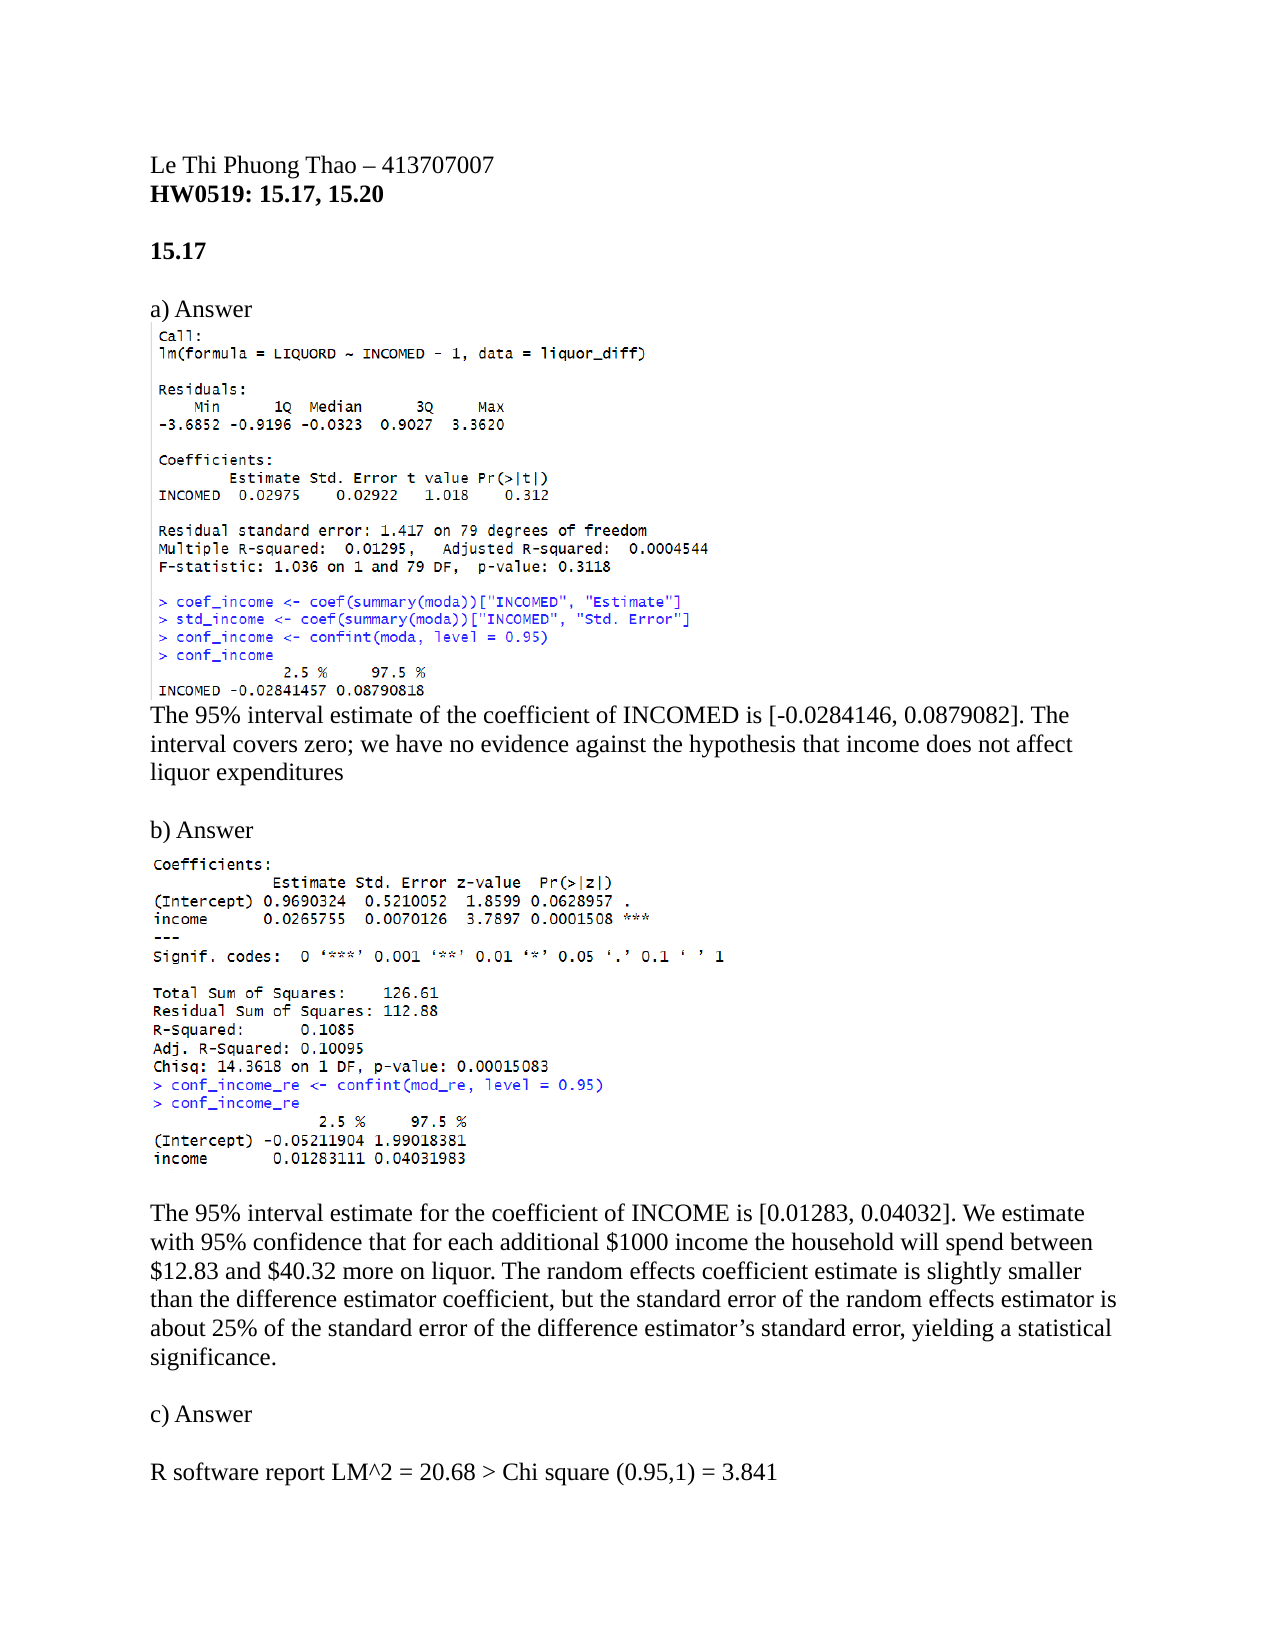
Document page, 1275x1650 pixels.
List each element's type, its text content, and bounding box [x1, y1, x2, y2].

text 15.17 [150, 236, 1125, 265]
text R software report LM^2 = 20.68 > Chi square (0.95,1) = 3.841 [150, 1457, 1125, 1486]
text a) Answer [150, 294, 1125, 322]
text interval covers zero; we have no evidence against the hypothesis that income does not affect [150, 729, 1125, 757]
text b) Answer [150, 815, 1125, 844]
text c) Answer [150, 1399, 1125, 1428]
picture [150, 322, 720, 700]
text The 95% interval estimate of the coefficient of INCOMED is [-0.0284146, 0.0879082]. The [150, 700, 1125, 729]
text Le Thi Phuong Thao – 413707007 [150, 150, 1125, 179]
text The 95% interval estimate for the coefficient of INCOME is [0.01283, 0.04032]. We estimate with 95% confidence that for each additional $1000 income the household will spend between $12.83 and $40.32 more on liquor. The random effects coefficient estimate is slightly smaller than the difference estimator coefficient, but the standard error of the random effects estimator is about 25% of the standard error of the difference estimator’s standard error, yielding a statistical significance. [150, 1198, 1125, 1371]
text HW0519: 15.17, 15.20 [150, 179, 1125, 207]
picture [150, 843, 733, 1170]
text liquor expenditures [150, 757, 1125, 786]
